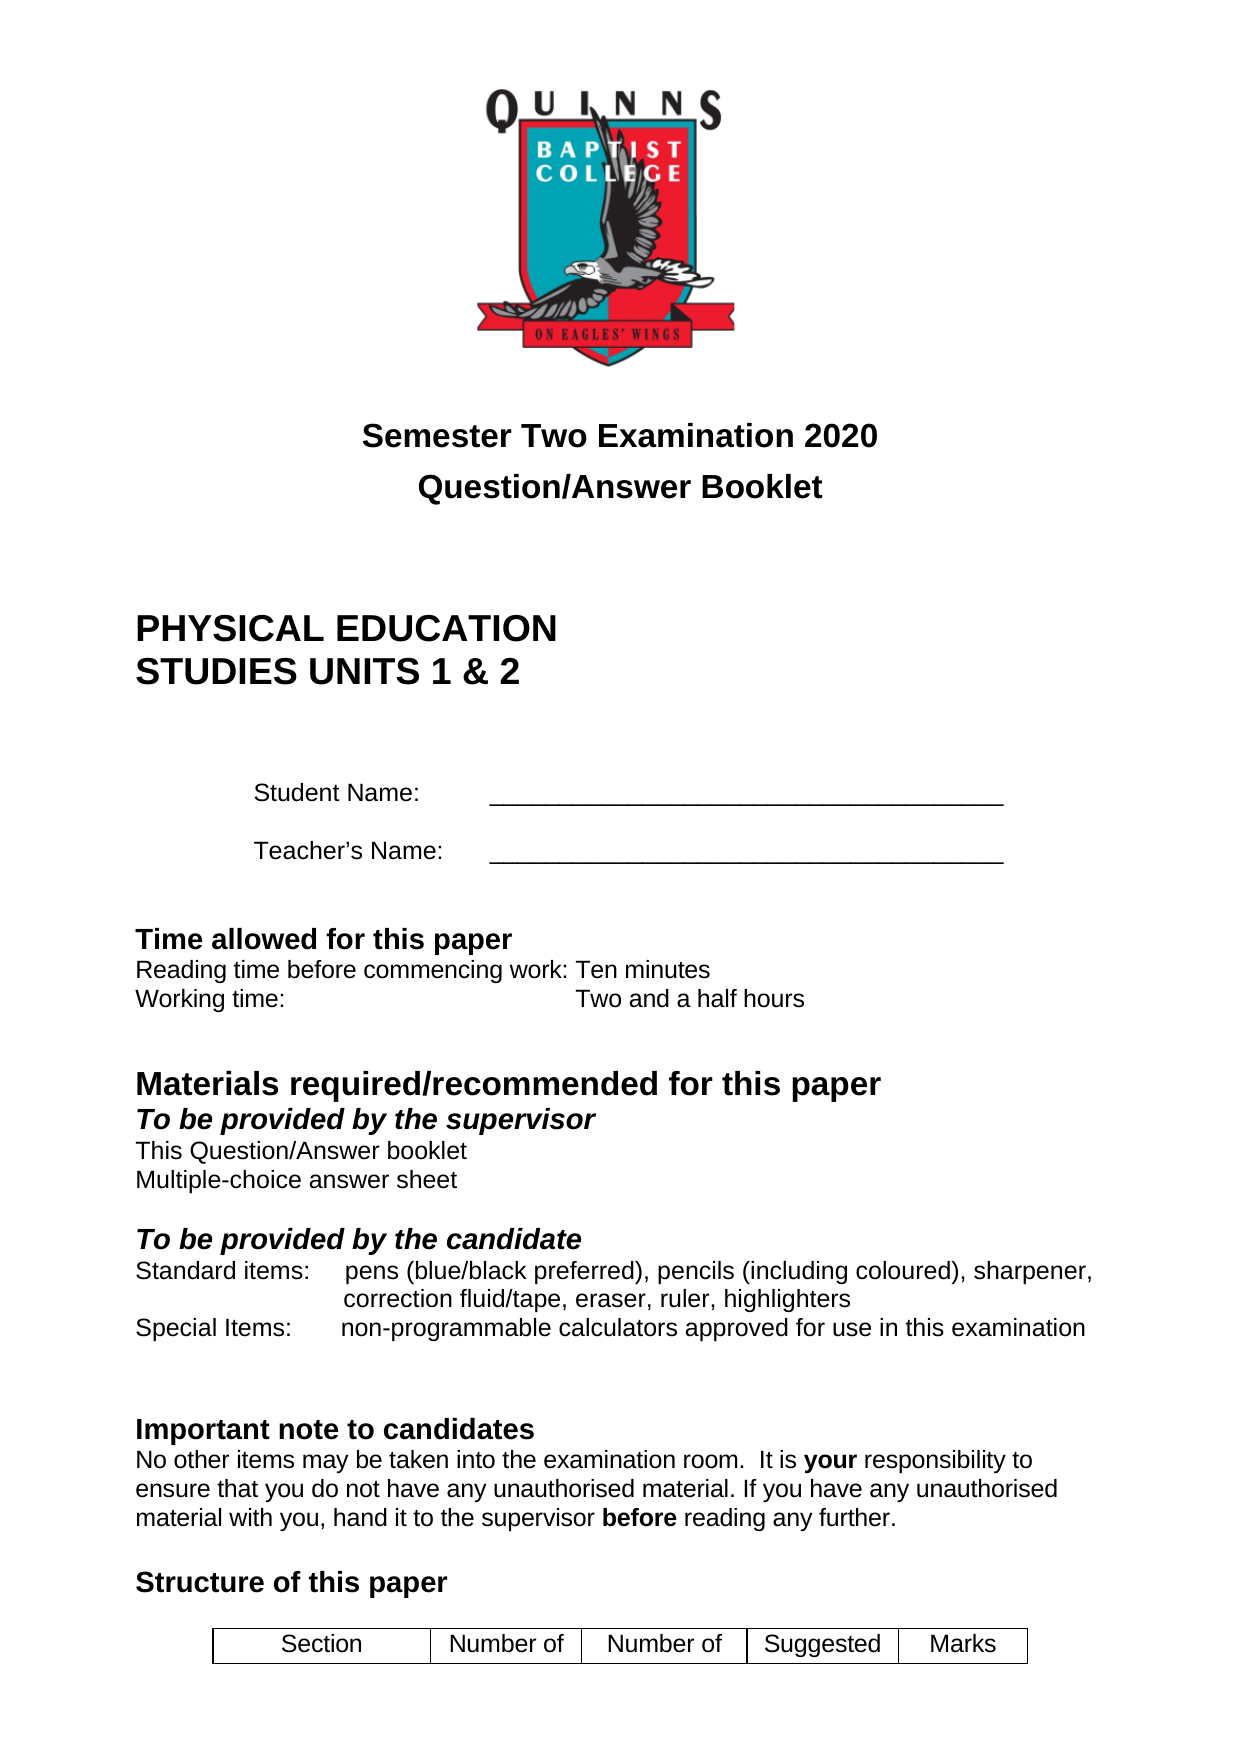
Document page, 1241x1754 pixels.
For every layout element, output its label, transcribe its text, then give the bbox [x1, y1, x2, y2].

text Reading time before commencing work: Ten minutes [135, 956, 1105, 984]
text To be provided by the candidate [135, 1222, 1105, 1256]
text Multiple-choice answer sheet [135, 1165, 1105, 1193]
text Special Items: non-programmable calculators approved for use in this examination [135, 1313, 1105, 1342]
text Standard items: pens (blue/black preferred), pencils (including coloured), sharpener, [135, 1256, 1105, 1284]
text Question/Answer Booklet [135, 467, 1105, 505]
text No other items may be taken into the examination room. It is your responsibility to ensure that you do not have any unauthorised material. If you have any unauthorised material with you, hand it to the supervisor before reading any further. [135, 1446, 1105, 1532]
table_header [582, 1629, 746, 1663]
table_header Section [214, 1629, 430, 1663]
text Materials required/recommended for this paper [135, 1064, 1105, 1102]
text PHYSICAL EDUCATION [135, 606, 1105, 649]
text Semester Two Examination 2020 [135, 416, 1105, 454]
picture [475, 89, 734, 365]
text To be provided by the supervisor [135, 1102, 1105, 1136]
text Teacher’s Name: _____________________________________ [135, 836, 1105, 864]
subtitle Important note to candidates [135, 1412, 1105, 1446]
text STUDIES UNITS 1 & 2 [135, 649, 1105, 692]
subtitle Time allowed for this paper [135, 922, 1105, 956]
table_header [431, 1629, 581, 1663]
text This Question/Answer booklet [135, 1136, 1105, 1165]
text correction fluid/tape, eraser, ruler, highlighters [135, 1284, 1105, 1313]
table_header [748, 1629, 898, 1663]
table_header Marks available [899, 1629, 1027, 1663]
text Student Name: _____________________________________ [135, 778, 1105, 807]
text Structure of this paper [135, 1565, 1105, 1599]
text Working time: Two and a half hours [135, 984, 1105, 1013]
